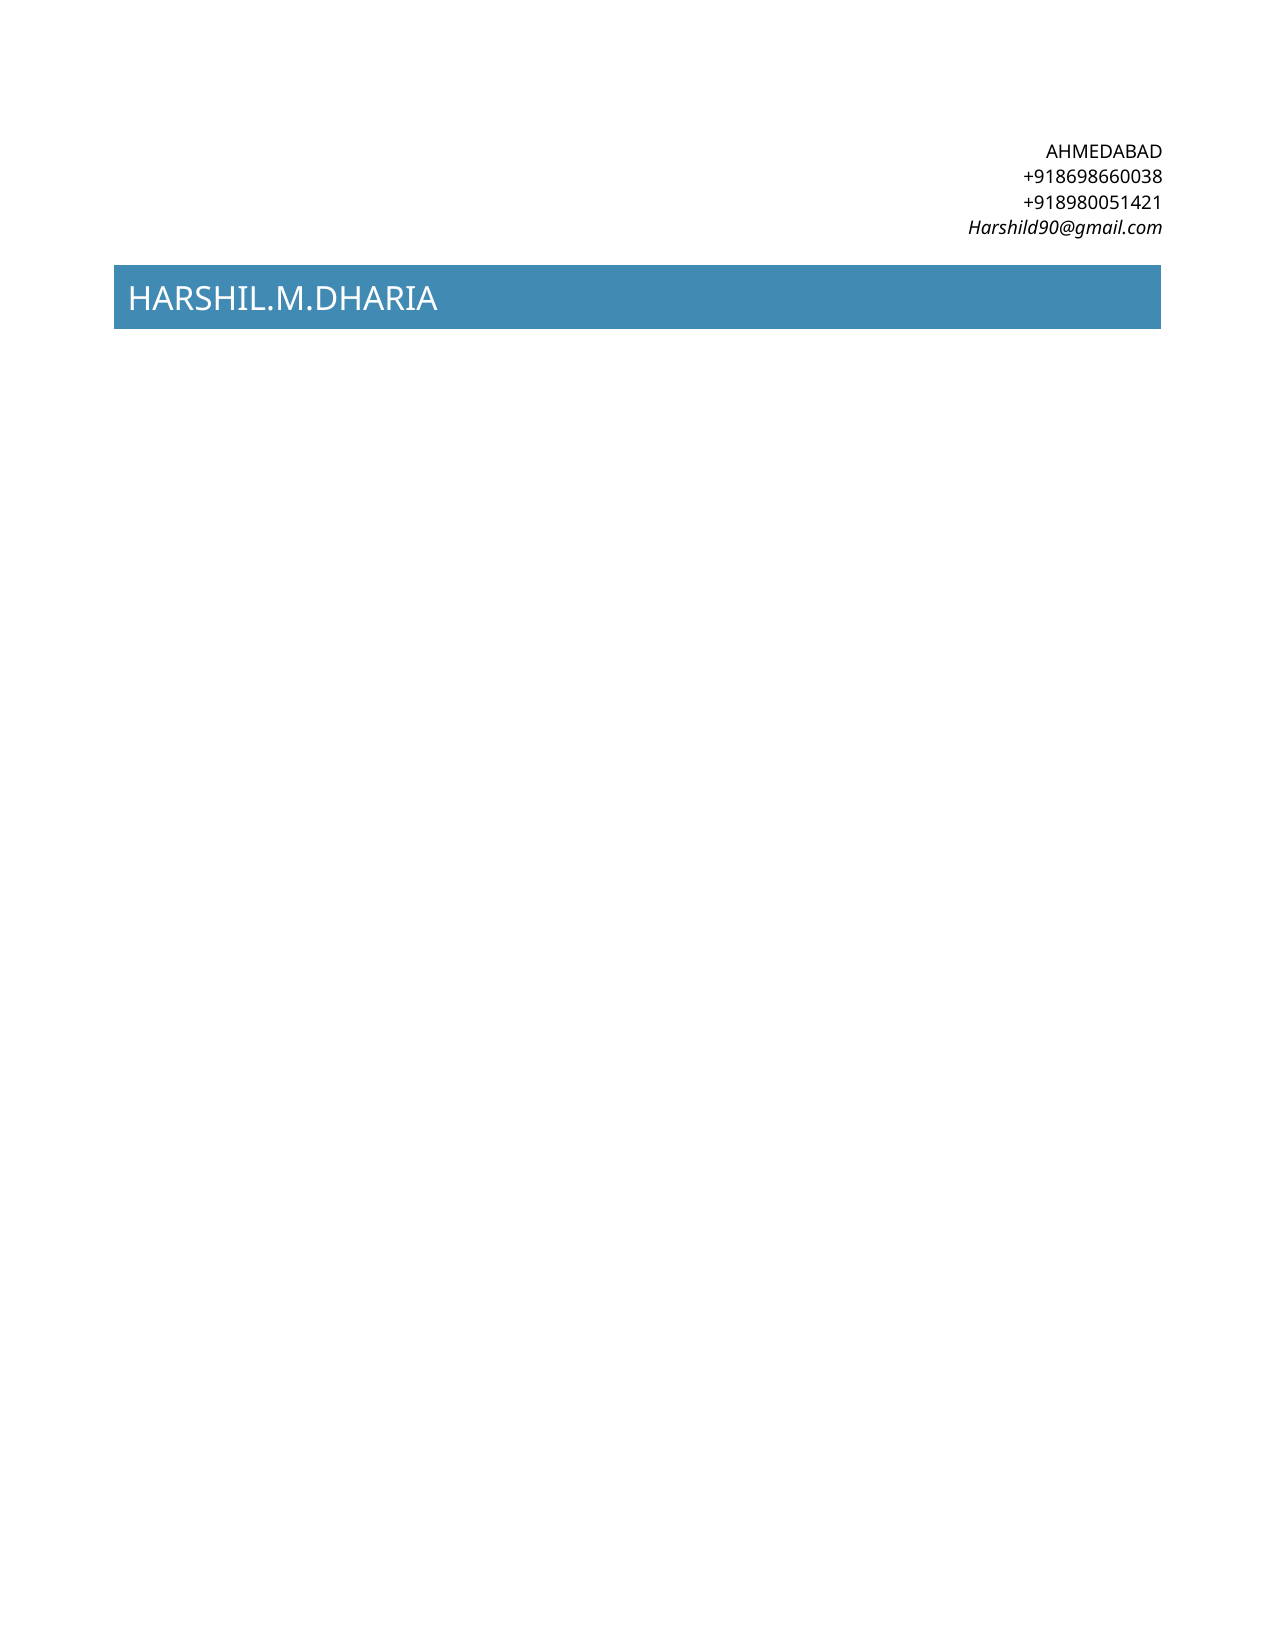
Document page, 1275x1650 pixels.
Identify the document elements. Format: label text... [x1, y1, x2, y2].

text AHMEDABAD [112, 138, 1162, 163]
text HARSHIL.M.DHARIA [115, 266, 1160, 328]
text +918980051421 [112, 189, 1162, 214]
text +918698660038 [112, 163, 1162, 189]
text Harshild90@gmail.com [112, 214, 1162, 240]
